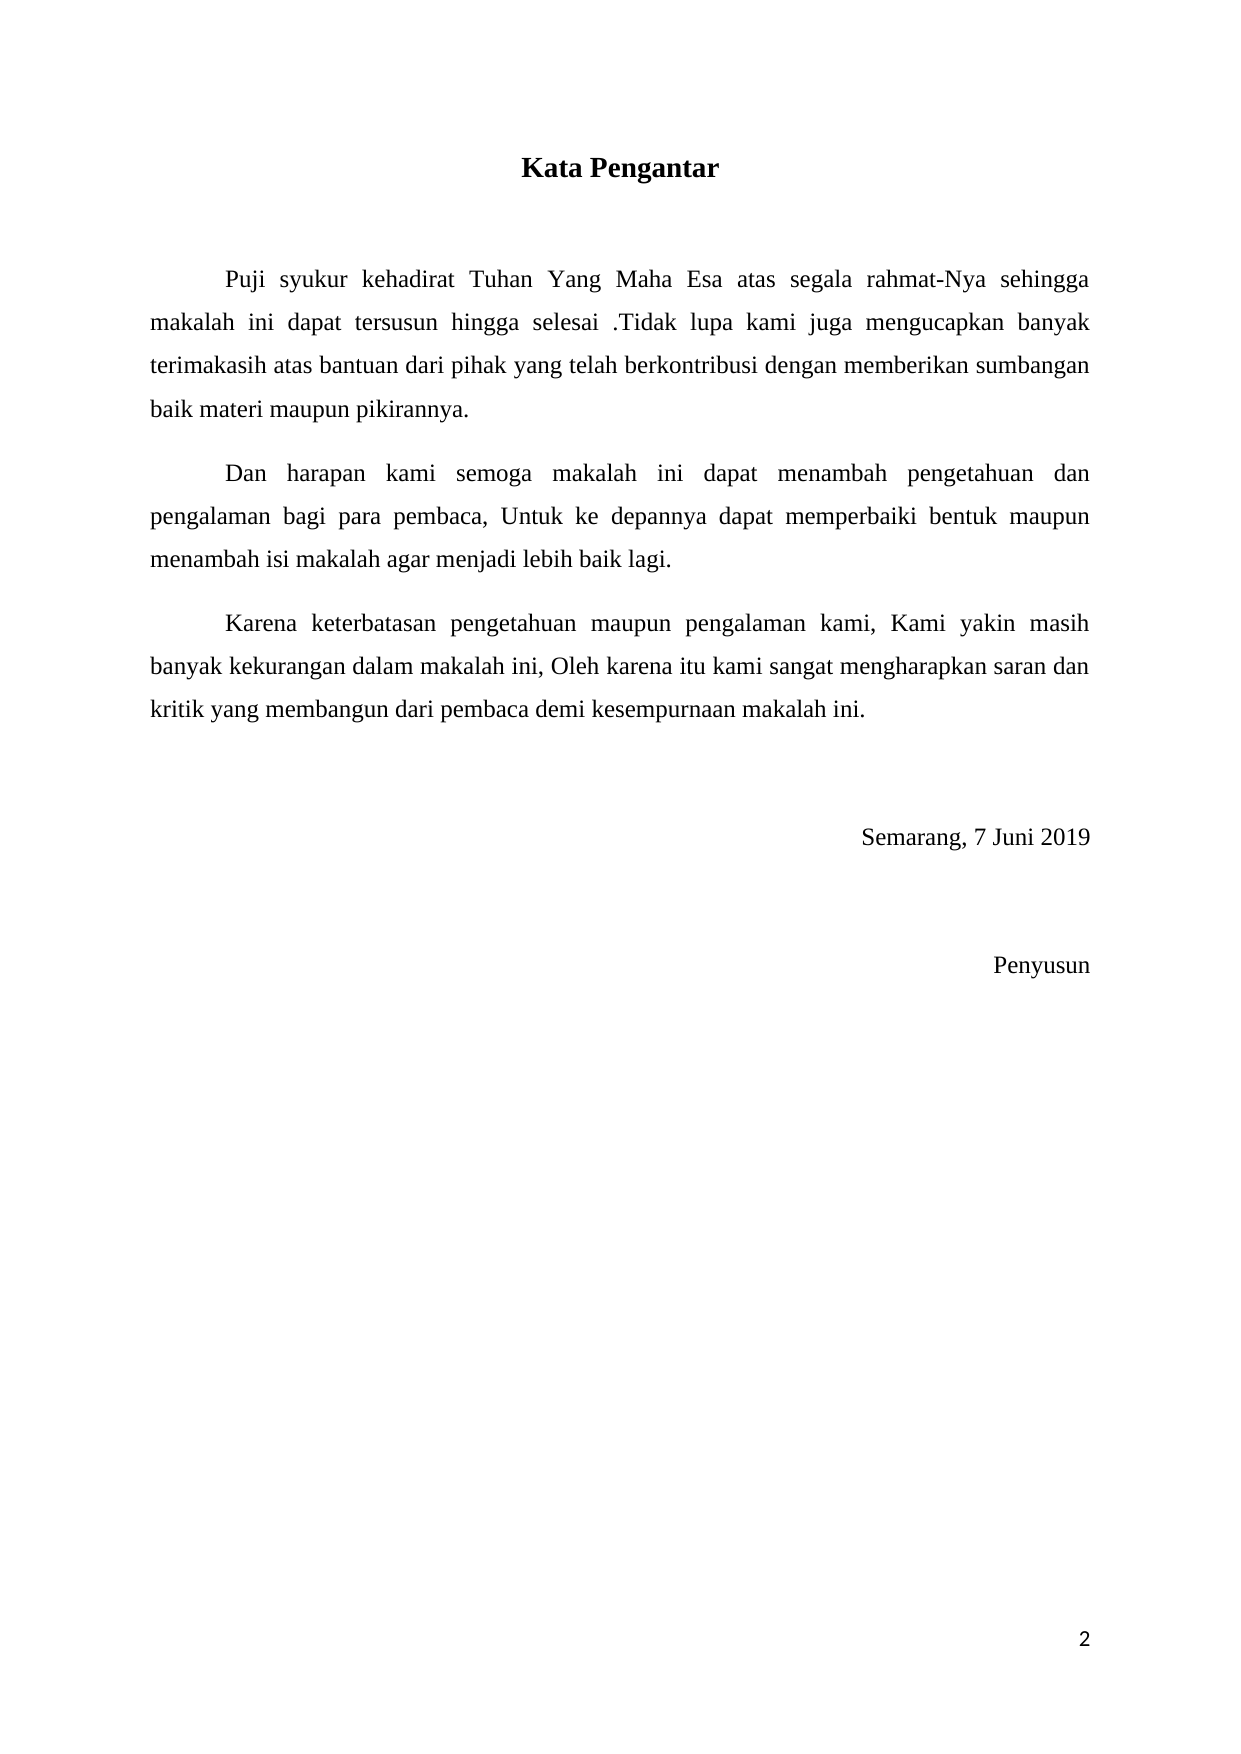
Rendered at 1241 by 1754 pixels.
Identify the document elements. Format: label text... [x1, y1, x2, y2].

text Dan harapan kami semoga makalah ini dapat menambah pengetahuan dan pengalaman bagi para pembaca, Untuk ke depannya dapat memperbaiki bentuk maupun menambah isi makalah agar menjadi lebih baik lagi. [150, 458, 1090, 573]
text Puji syukur kehadirat Tuhan Yang Maha Esa atas segala rahmat-Nya sehingga makalah ini dapat tersusun hingga selesai .Tidak lupa kami juga mengucapkan banyak terimakasih atas bantuan dari pihak yang telah berkontribusi dengan memberikan sumbangan baik materi maupun pikirannya. [150, 264, 1090, 422]
text Karena keterbatasan pengetahuan maupun pengalaman kami, Kami yakin masih banyak kekurangan dalam makalah ini, Oleh karena itu kami sangat mengharapkan saran dan kritik yang membangun dari pembaca demi kesempurnaan makalah ini. [150, 608, 1090, 723]
text Penyusun [150, 950, 1090, 979]
text Semarang, 7 Juni 2019 [150, 822, 1090, 851]
subtitle Kata Pengantar [150, 150, 1090, 183]
